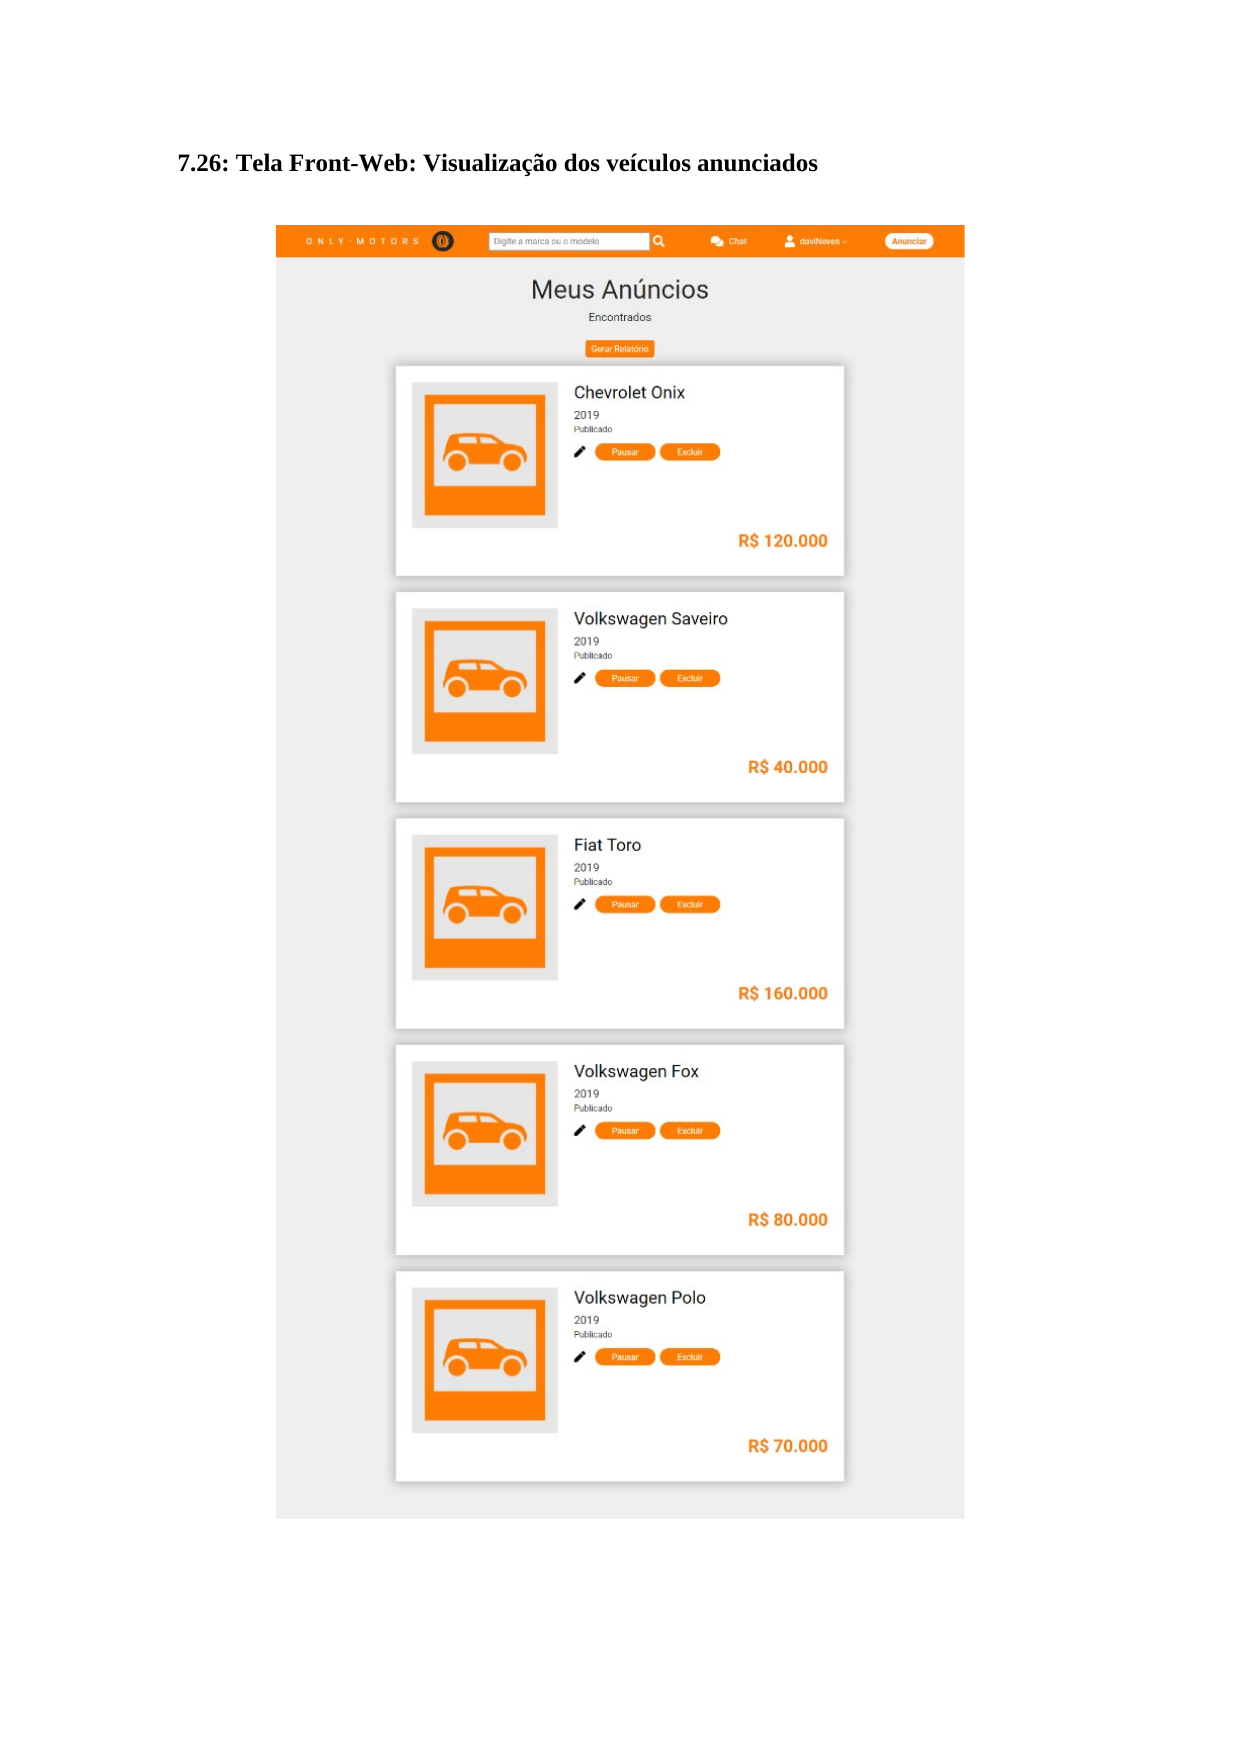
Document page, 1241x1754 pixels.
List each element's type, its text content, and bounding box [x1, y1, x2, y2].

picture [275, 225, 965, 1519]
subtitle 7.26: Tela Front-Web: Visualização dos veículos anunciados [177, 148, 1063, 176]
